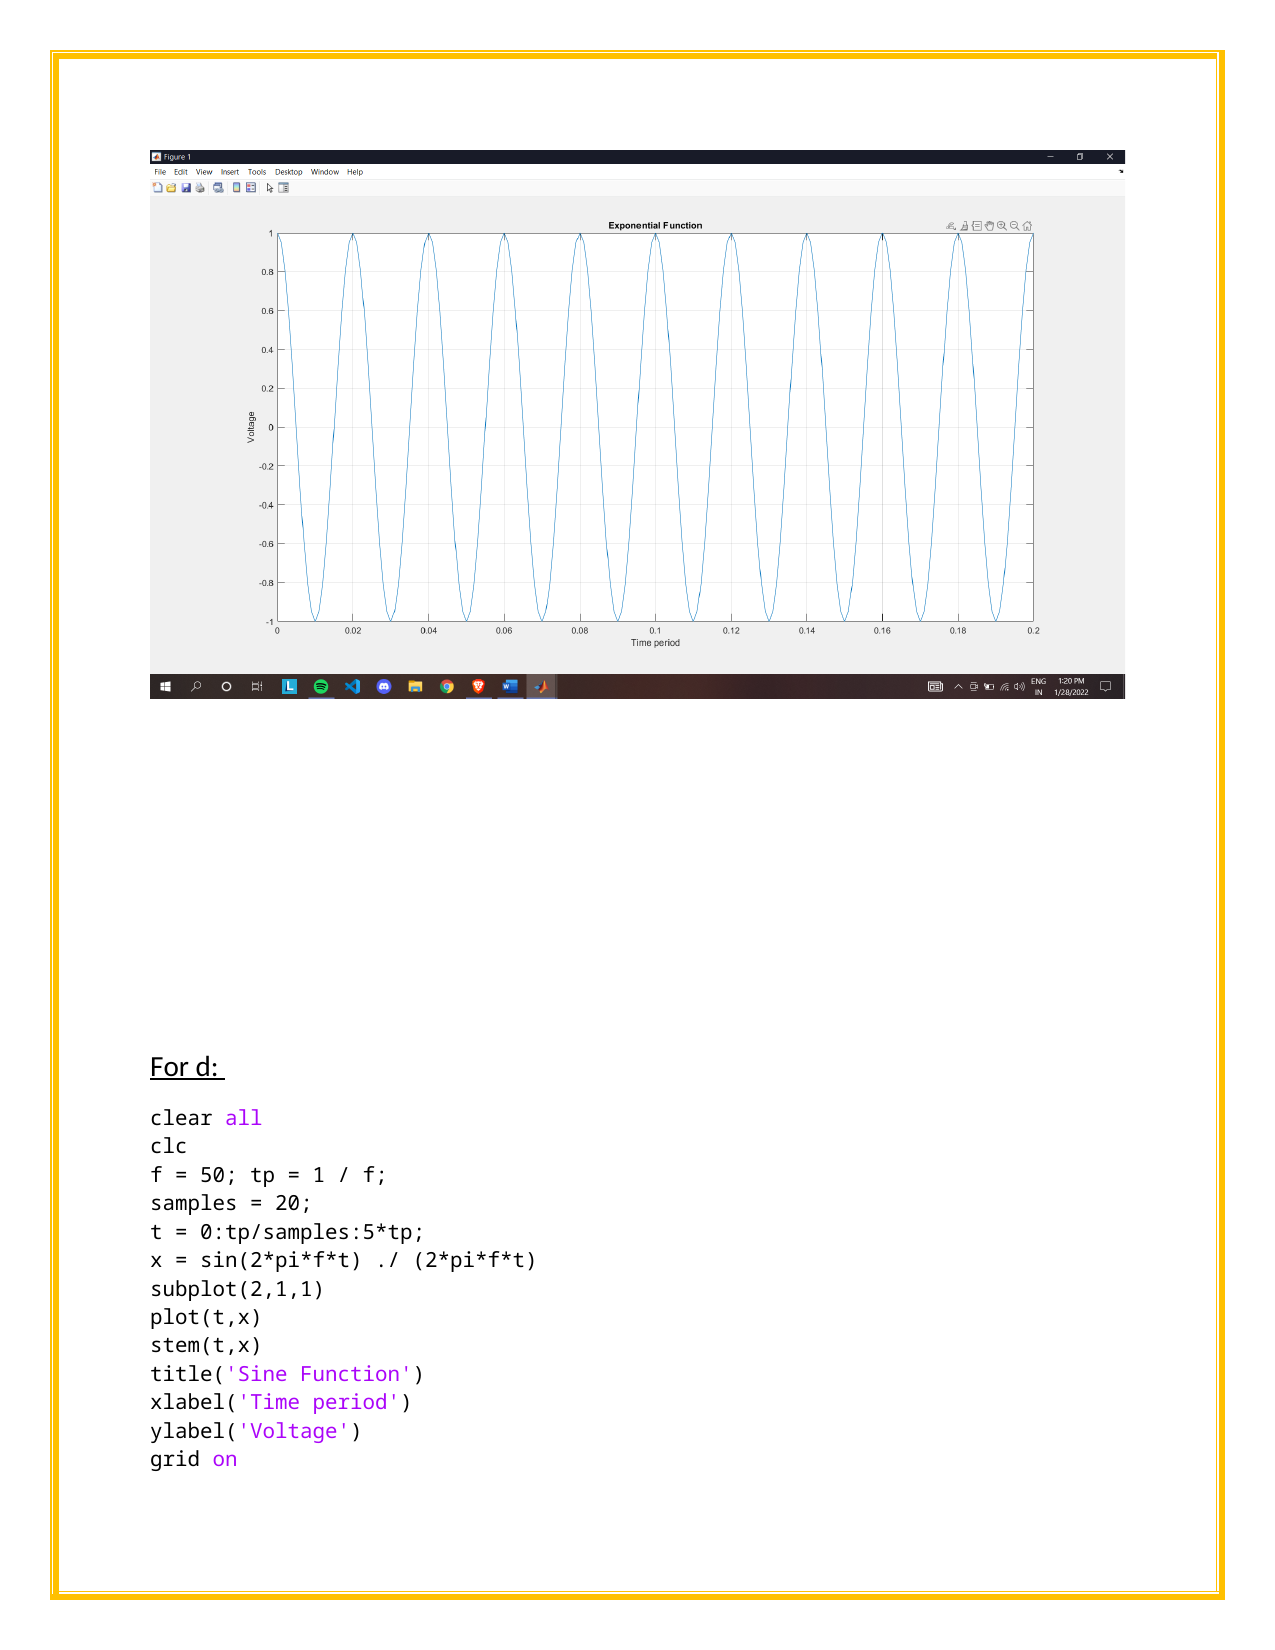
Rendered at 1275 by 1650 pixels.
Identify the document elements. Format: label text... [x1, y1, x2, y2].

text t = 0:tp/samples:5*tp; [150, 1217, 1125, 1245]
text clear all [150, 1103, 1125, 1131]
text subplot(2,1,1) [150, 1274, 1125, 1302]
text clc [150, 1131, 1125, 1160]
text grid on [150, 1444, 1125, 1473]
text plot(t,x) [150, 1302, 1125, 1331]
picture [150, 150, 1125, 699]
text ylabel('Voltage') [150, 1416, 1125, 1444]
text title('Sine Function') [150, 1359, 1125, 1387]
text xlabel('Time period') [150, 1387, 1125, 1416]
text f = 50; tp = 1 / f; [150, 1160, 1125, 1188]
text stem(t,x) [150, 1331, 1125, 1359]
text For d: [150, 1048, 1125, 1083]
text x = sin(2*pi*f*t) ./ (2*pi*f*t) [150, 1245, 1125, 1274]
text samples = 20; [150, 1188, 1125, 1217]
